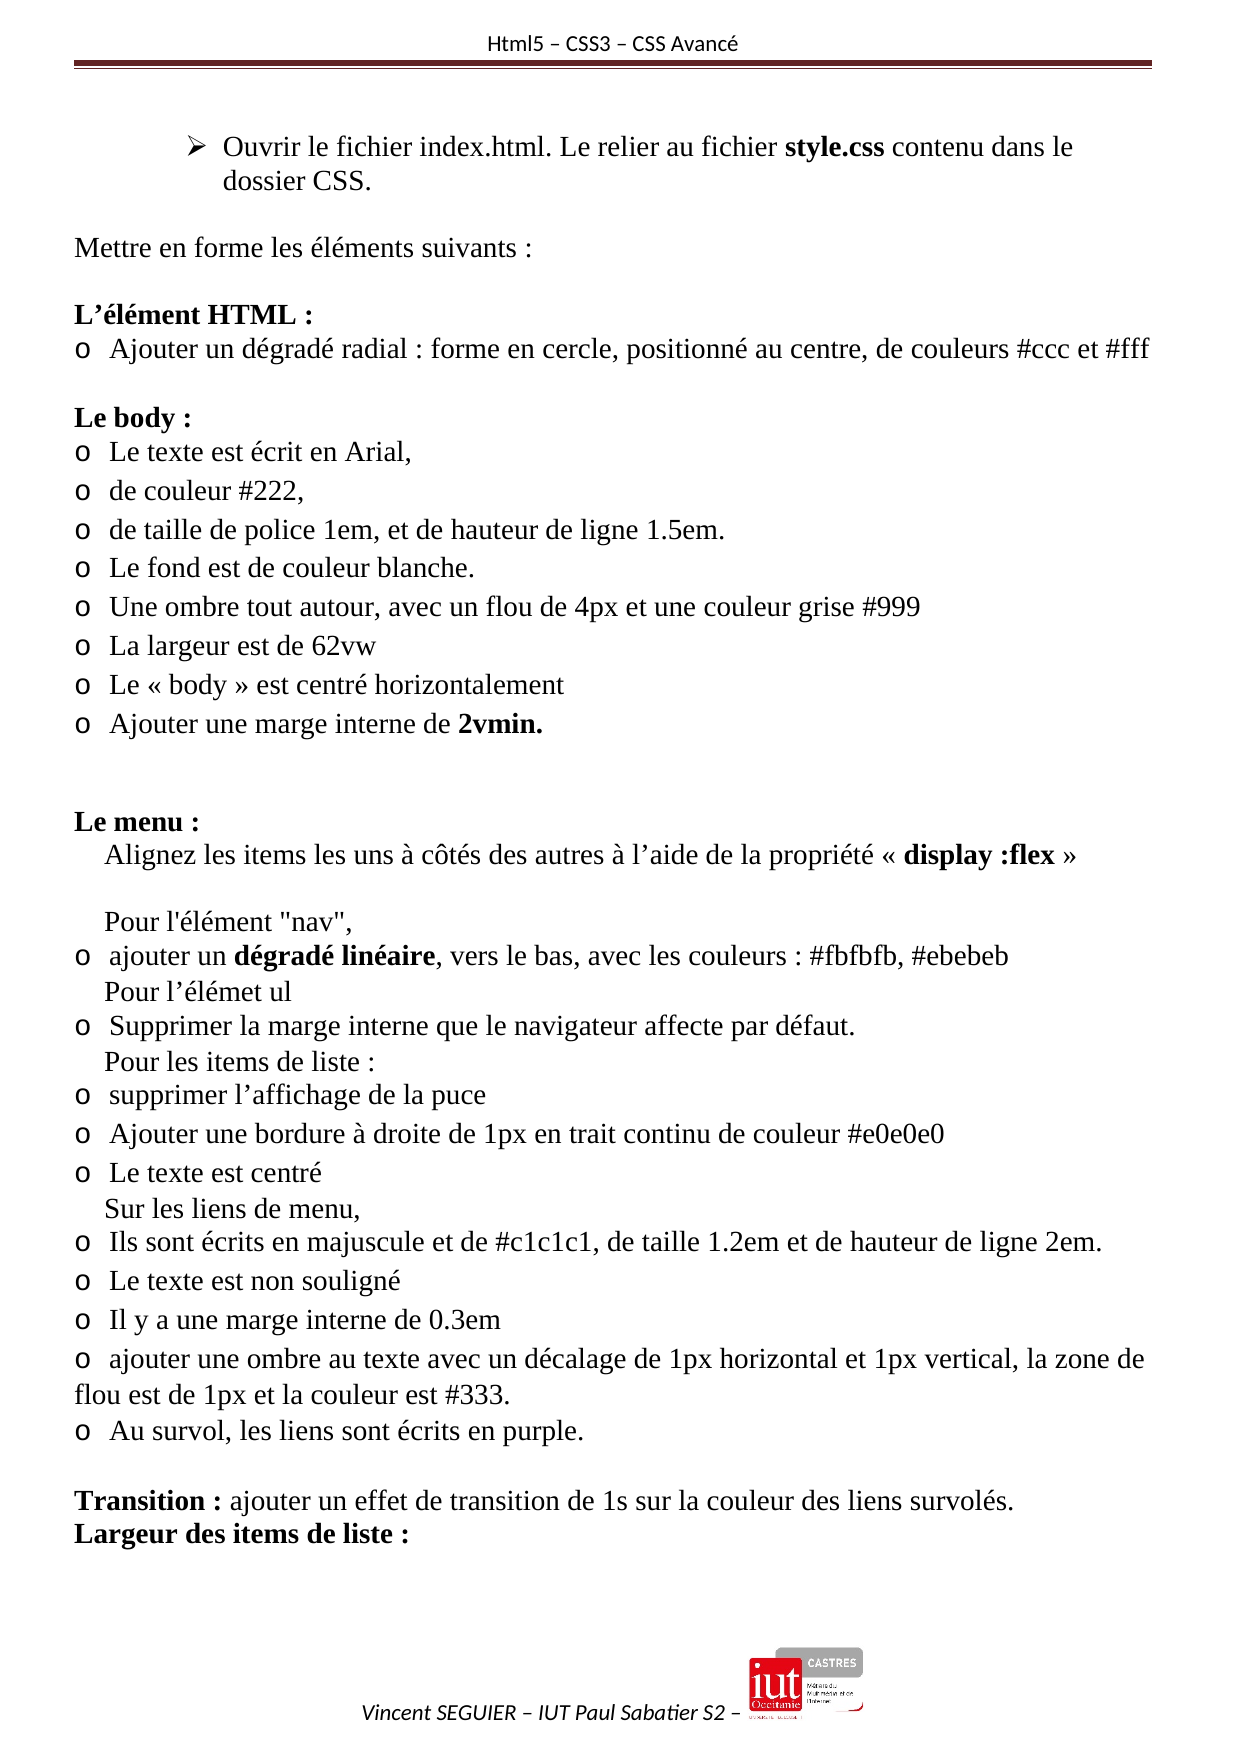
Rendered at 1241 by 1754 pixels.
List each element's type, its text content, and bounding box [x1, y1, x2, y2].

text Largeur des items de liste : [74, 1517, 1152, 1550]
text o Il y a une marge interne de 0.3em [74, 1302, 1152, 1338]
text Le menu : [74, 804, 1152, 837]
text o La largeur est de 62vw [74, 628, 1152, 664]
text o supprimer l’affichage de la puce [74, 1077, 1152, 1113]
text o Ils sont écrits en majuscule et de #c1c1c1, de taille 1.2em et de hauteur de ligne 2em. [74, 1224, 1152, 1261]
text  Pour l’élémet ul [74, 974, 1152, 1008]
text o Une ombre tout autour, avec un flou de 4px et une couleur grise #999 [74, 589, 1152, 626]
text o Au survol, les liens sont écrits en purple. [74, 1413, 1152, 1449]
text o Ajouter une marge interne de 2vmin. [74, 706, 1152, 742]
text o Ajouter une bordure à droite de 1px en trait continu de couleur #e0e0e0 [74, 1116, 1152, 1152]
text  Sur les liens de menu, [74, 1191, 1152, 1224]
text Transition : ajouter un effet de transition de 1s sur la couleur des liens survolés. [74, 1483, 1152, 1517]
text o de couleur #222, [74, 473, 1152, 509]
text o Le texte est non souligné [74, 1263, 1152, 1299]
text  Alignez les items les uns à côtés des autres à l’aide de la propriété « display :flex » [74, 837, 1152, 871]
text Mettre en forme les éléments suivants : [74, 230, 1152, 264]
text o Le « body » est centré horizontalement [74, 667, 1152, 703]
text  Pour l'élément "nav", [74, 904, 1152, 938]
text o Supprimer la marge interne que le navigateur affecte par défaut. [74, 1008, 1152, 1044]
list Ouvrir le fichier index.html. Le relier au fichier style.css contenu dans le dossier CSS. [185, 129, 1152, 197]
text o Le fond est de couleur blanche. [74, 551, 1152, 587]
text o Le texte est centré [74, 1155, 1152, 1191]
picture [747, 1645, 865, 1721]
text o Ajouter un dégradé radial : forme en cercle, positionné au centre, de couleurs #ccc et #fff [74, 331, 1152, 367]
text  Pour les items de liste : [74, 1044, 1152, 1077]
text Le body : [74, 401, 1152, 434]
text o Le texte est écrit en Arial, [74, 434, 1152, 470]
text L’élément HTML : [74, 297, 1152, 331]
text o de taille de police 1em, et de hauteur de ligne 1.5em. [74, 512, 1152, 548]
text o ajouter une ombre au texte avec un décalage de 1px horizontal et 1px vertical, la zone de flou est de 1px et la couleur est #333. [74, 1341, 1152, 1411]
text o ajouter un dégradé linéaire, vers le bas, avec les couleurs : #fbfbfb, #ebebeb [74, 938, 1152, 974]
